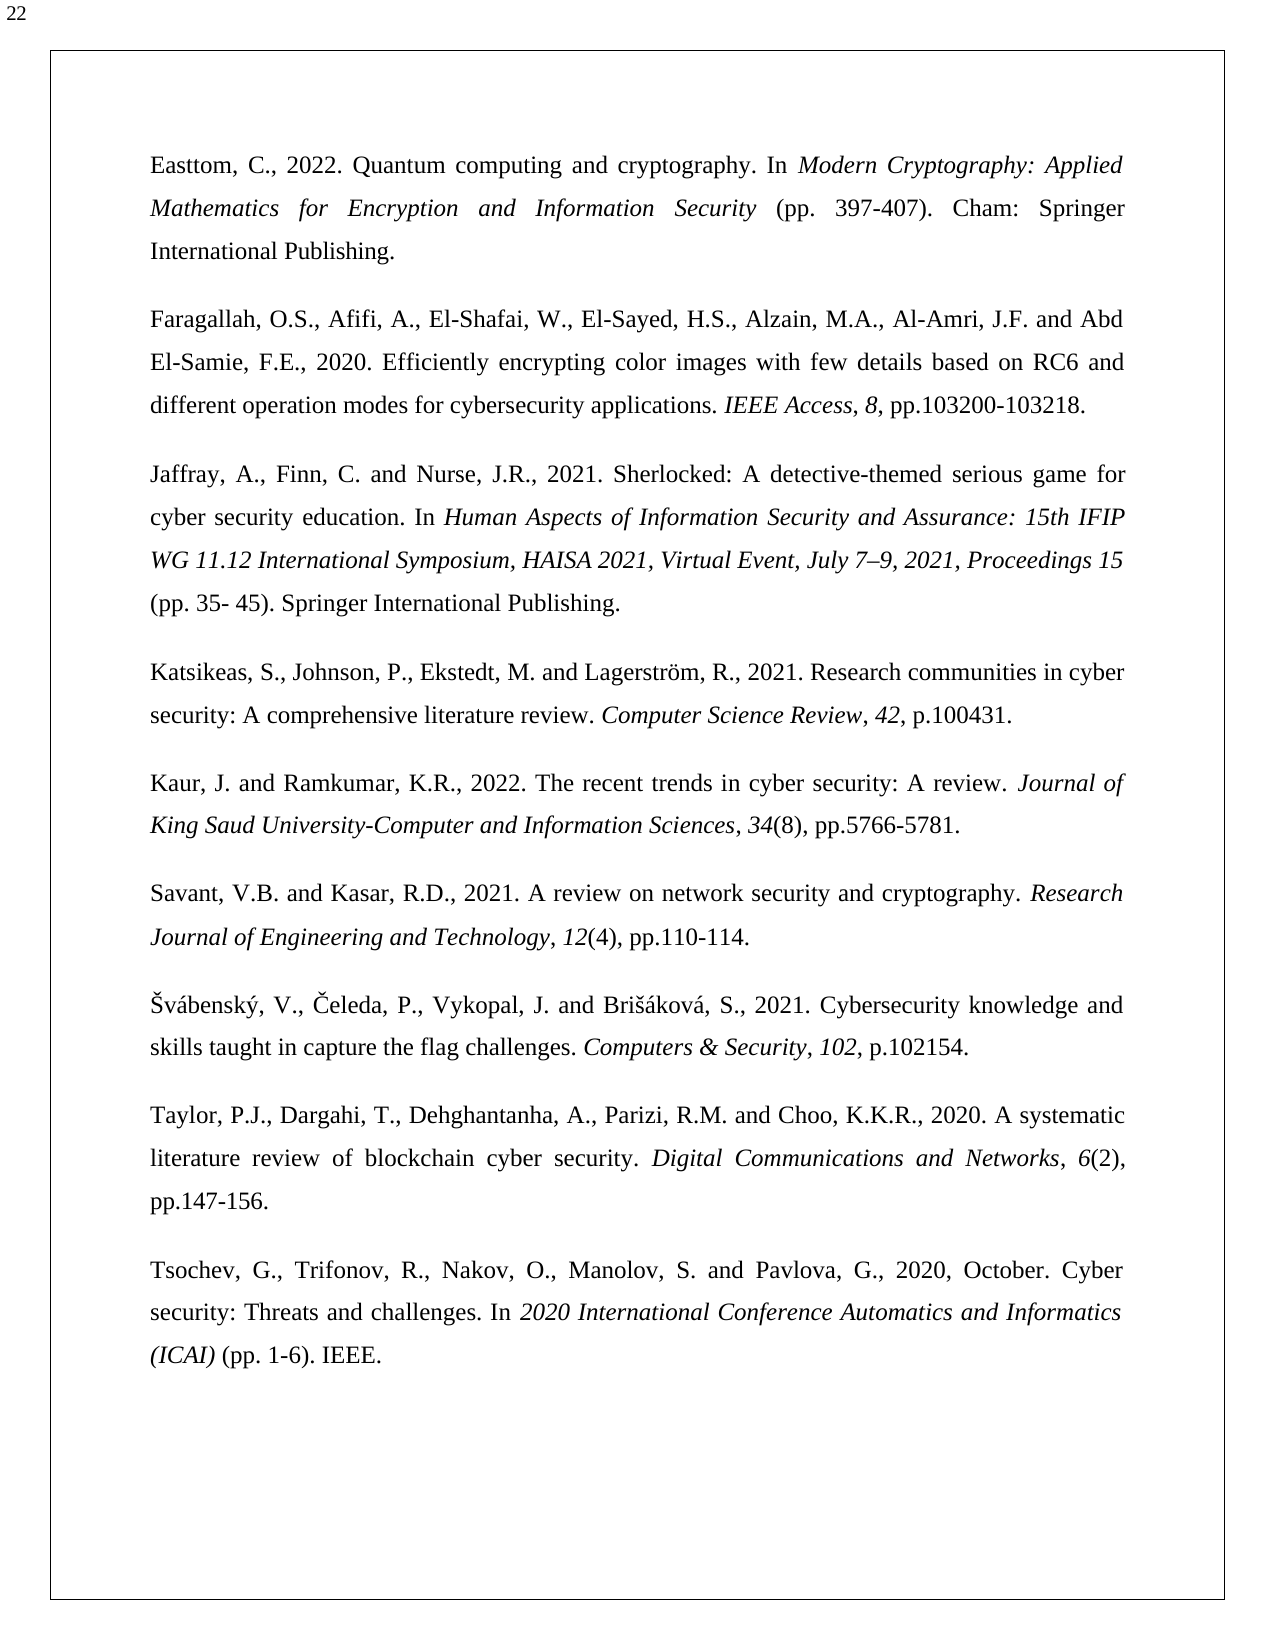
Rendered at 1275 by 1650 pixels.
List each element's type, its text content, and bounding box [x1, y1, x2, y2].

text Švábenský, V., Čeleda, P., Vykopal, J. and Brišáková, S., 2021. Cybersecurity knowledge and skills taught in capture the flag challenges. Computers & Security, 102, p.102154. [150, 990, 1124, 1061]
text Jaffray, A., Finn, C. and Nurse, J.R., 2021. Sherlocked: A detective-themed serious game for cyber security education. In Human Aspects of Information Security and Assurance: 15th IFIP WG 11.12 International Symposium, HAISA 2021, Virtual Event, July 7–9, 2021, Proceedings 15 (pp. 35- 45). Springer International Publishing. [150, 459, 1126, 617]
text Savant, V.B. and Kasar, R.D., 2021. A review on network security and cryptography. Research Journal of Engineering and Technology, 12(4), pp.110-114. [150, 878, 1126, 950]
text Taylor, P.J., Dargahi, T., Dehghantanha, A., Parizi, R.M. and Choo, K.K.R., 2020. A systematic literature review of blockchain cyber security. Digital Communications and Networks, 6(2), pp.147-156. [150, 1100, 1126, 1215]
text Faragallah, O.S., Afifi, A., El-Shafai, W., El-Sayed, H.S., Alzain, M.A., Al-Amri, J.F. and Abd El-Samie, F.E., 2020. Efficiently encrypting color images with few details based on RC6 and different operation modes for cybersecurity applications. IEEE Access, 8, pp.103200-103218. [150, 304, 1125, 419]
text Katsikeas, S., Johnson, P., Ekstedt, M. and Lagerström, R., 2021. Research communities in cyber security: A comprehensive literature review. Computer Science Review, 42, p.100431. [150, 657, 1124, 728]
text Easttom, C., 2022. Quantum computing and cryptography. In Modern Cryptography: Applied Mathematics for Encryption and Information Security (pp. 397-407). Cham: Springer International Publishing. [150, 150, 1125, 265]
text Tsochev, G., Trifonov, R., Nakov, O., Manolov, S. and Pavlova, G., 2020, October. Cyber security: Threats and challenges. In 2020 International Conference Automatics and Informatics (ICAI) (pp. 1-6). IEEE. [150, 1255, 1124, 1369]
text Kaur, J. and Ramkumar, K.R., 2022. The recent trends in cyber security: A review. Journal of King Saud University-Computer and Information Sciences, 34(8), pp.5766-5781. [150, 768, 1125, 839]
